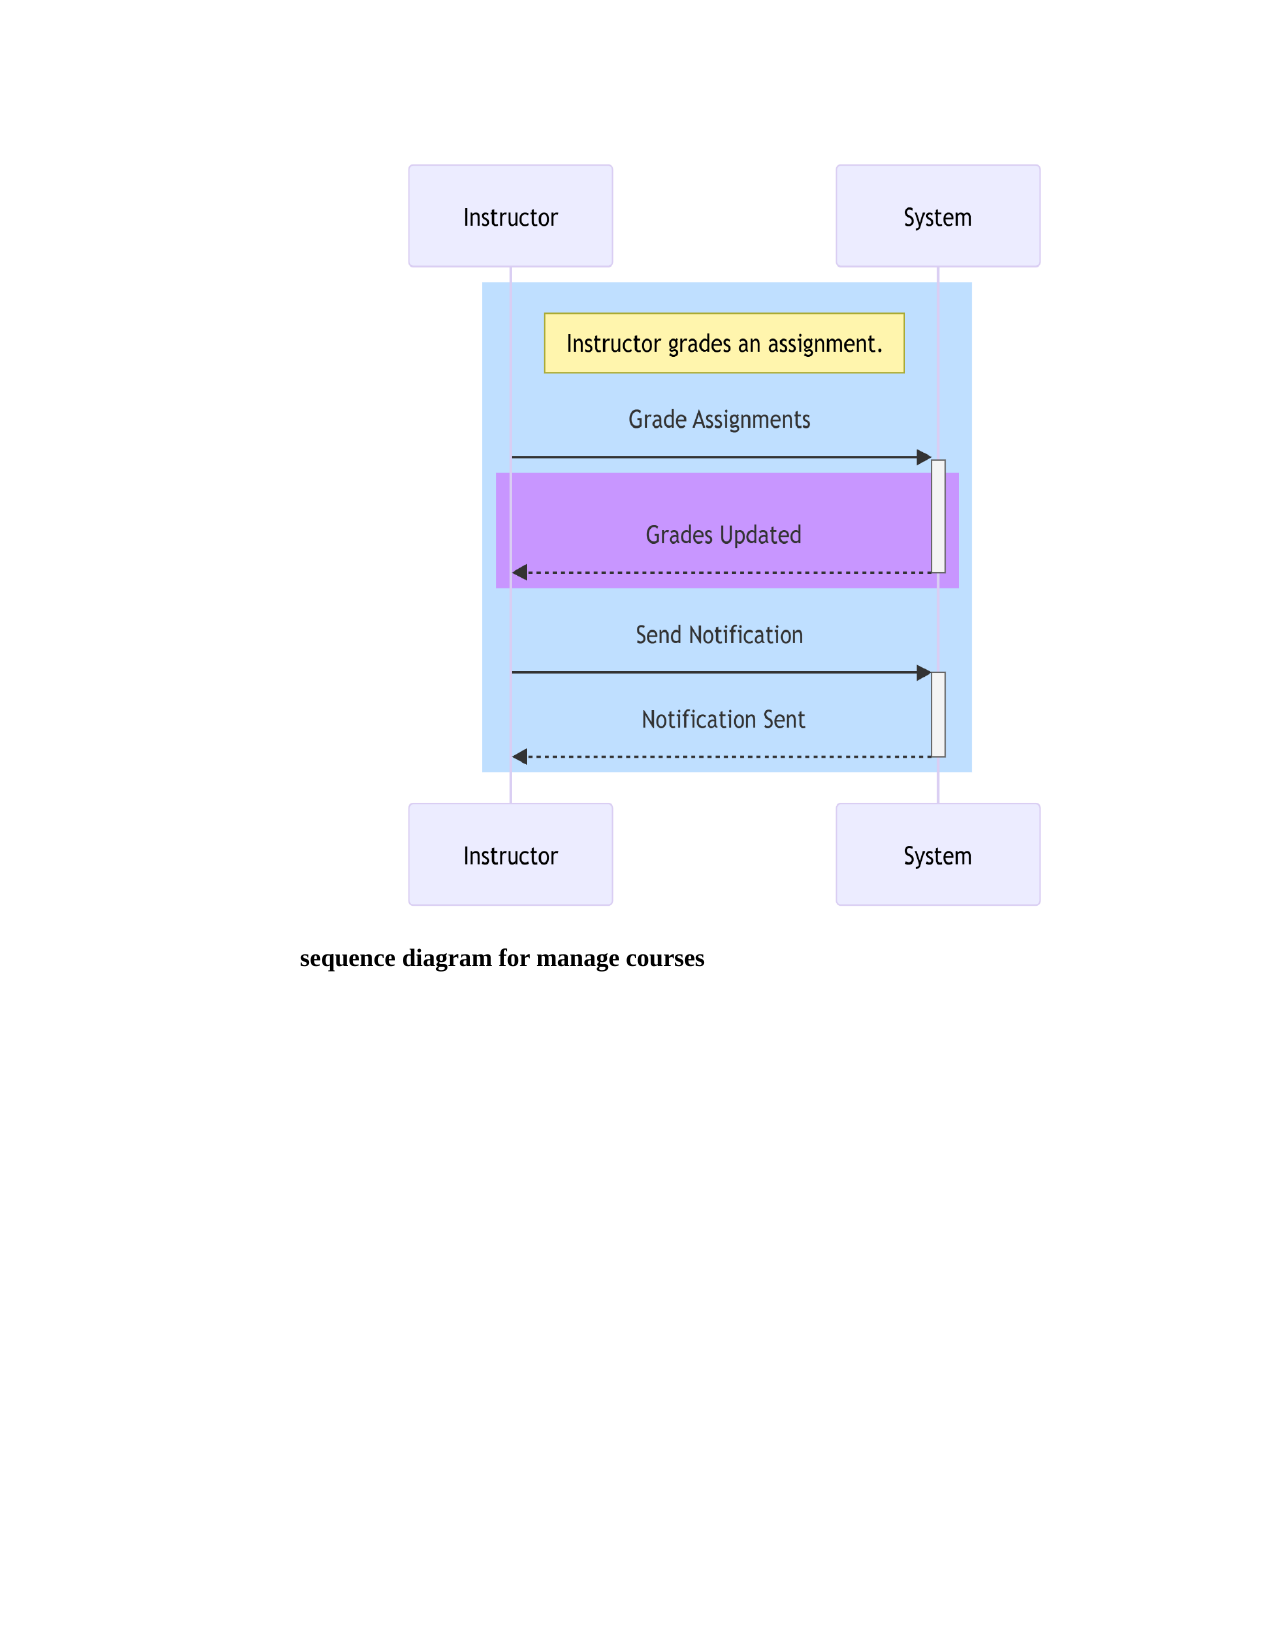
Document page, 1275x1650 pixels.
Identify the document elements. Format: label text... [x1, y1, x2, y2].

text sequence diagram for manage courses [300, 943, 1125, 972]
picture [300, 150, 1149, 922]
